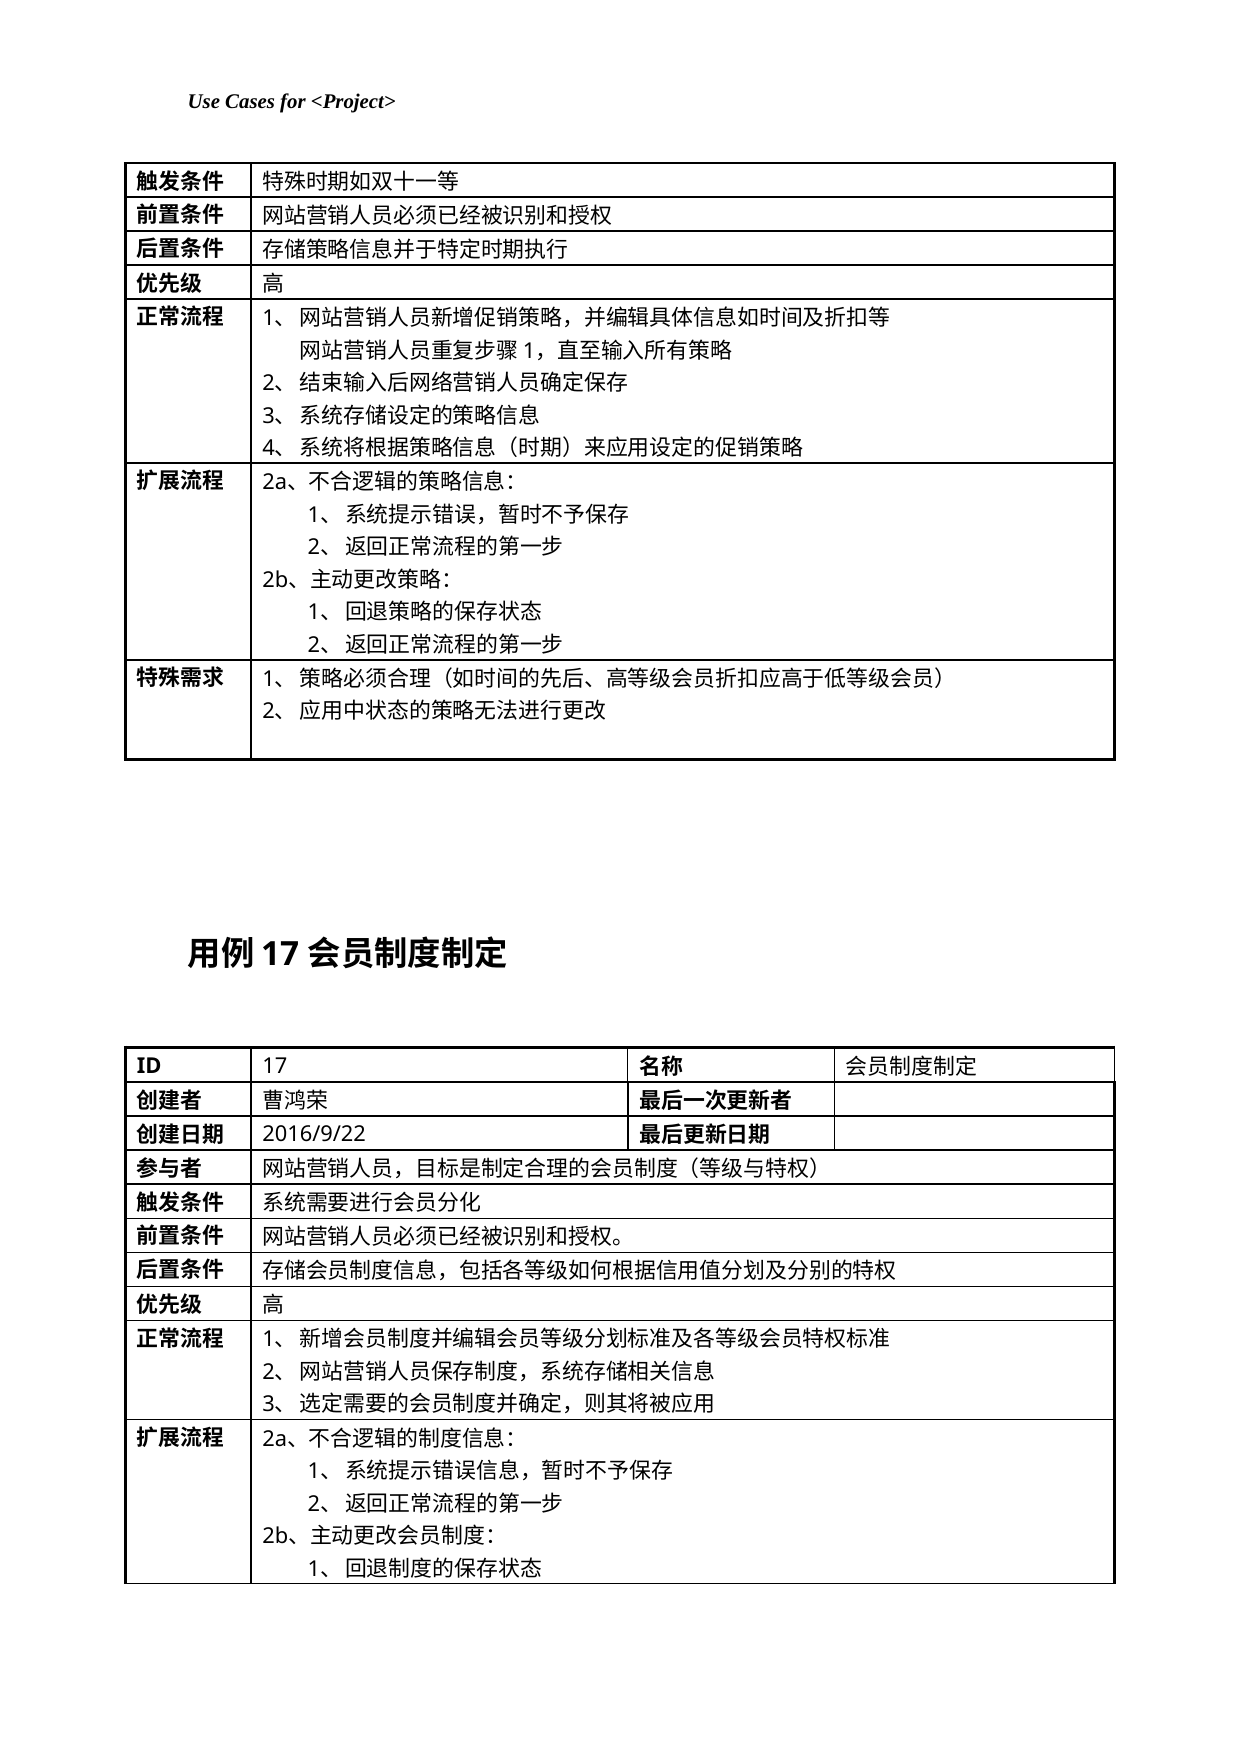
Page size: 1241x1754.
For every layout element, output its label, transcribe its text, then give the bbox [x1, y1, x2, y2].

table_cell 高 [252, 266, 1113, 298]
table_cell 前置条件 [127, 1219, 250, 1251]
table_cell 后置条件 [127, 232, 250, 264]
table_cell 后置条件 [127, 1253, 250, 1286]
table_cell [252, 1420, 1113, 1583]
table_cell 触发条件 [127, 1185, 250, 1217]
table_cell 特殊需求 [127, 661, 250, 758]
table_header 名称 [628, 1049, 834, 1081]
table_cell 高 [252, 1287, 1113, 1319]
table_header 会员制度制定 [835, 1049, 1114, 1081]
table_cell 新增会员制度并编辑会员等级分划标准及各等级会员特权标准 网站营销人员保存制度，系统存储相关信息 选定需要的会员制度并确定，则其将被应用 [252, 1321, 1113, 1419]
table_cell 2a、不合逻辑的策略信息： 系统提示错误，暂时不予保存 返回正常流程的第一步 2b、主动更改策略： 回退策略的保存状态 返回正常流程的第一步 [252, 464, 1113, 659]
table_cell [835, 1117, 1113, 1149]
table_cell 前置条件 [127, 198, 250, 230]
table_cell 扩展流程 [127, 464, 250, 659]
table_cell 策略必须合理（如时间的先后、高等级会员折扣应高于低等级会员） 应用中状态的策略无法进行更改 [252, 661, 1113, 758]
table_cell 网站营销人员必须已经被识别和授权。 [252, 1219, 1113, 1251]
table_cell 优先级 [127, 1287, 250, 1319]
table_cell 存储会员制度信息，包括各等级如何根据信用值分划及分别的特权 [252, 1253, 1113, 1286]
table_cell 创建日期 [127, 1117, 250, 1149]
table_cell 正常流程 [127, 300, 250, 462]
table_cell 网站营销人员，目标是制定合理的会员制度（等级与特权） [252, 1151, 1113, 1183]
table_cell 扩展流程 [127, 1420, 250, 1583]
table_cell 网站营销人员必须已经被识别和授权 [252, 198, 1113, 230]
table_cell 系统需要进行会员分化 [252, 1185, 1113, 1217]
table_header 17 [252, 1049, 627, 1081]
table_cell 参与者 [127, 1151, 250, 1183]
table_header ID [127, 1049, 250, 1081]
table_cell 存储策略信息并于特定时期执行 [252, 232, 1113, 264]
table_cell 创建者 [127, 1083, 250, 1115]
table_cell 最后更新日期 [629, 1117, 834, 1149]
table_cell 优先级 [127, 266, 250, 298]
table_cell 网站营销人员新增促销策略，并编辑具体信息如时间及折扣等 网站营销人员重复步骤1，直至输入所有策略 结束输入后网络营销人员确定保存 系统存储设定的策略信息 系统将根据策略信息（时期）来应用设定的促销策略 [252, 300, 1113, 462]
table_cell 特殊时期如双十一等 [252, 164, 1113, 196]
table_cell 2016/9/22 [252, 1117, 627, 1149]
table_cell 最后一次更新者 [629, 1083, 834, 1115]
table_cell 触发条件 [127, 164, 250, 196]
text 用例17 会员制度制定 [187, 918, 1053, 983]
table_cell 曹鸿荣 [252, 1083, 627, 1115]
table_cell [835, 1083, 1113, 1115]
table_cell 正常流程 [127, 1321, 250, 1419]
